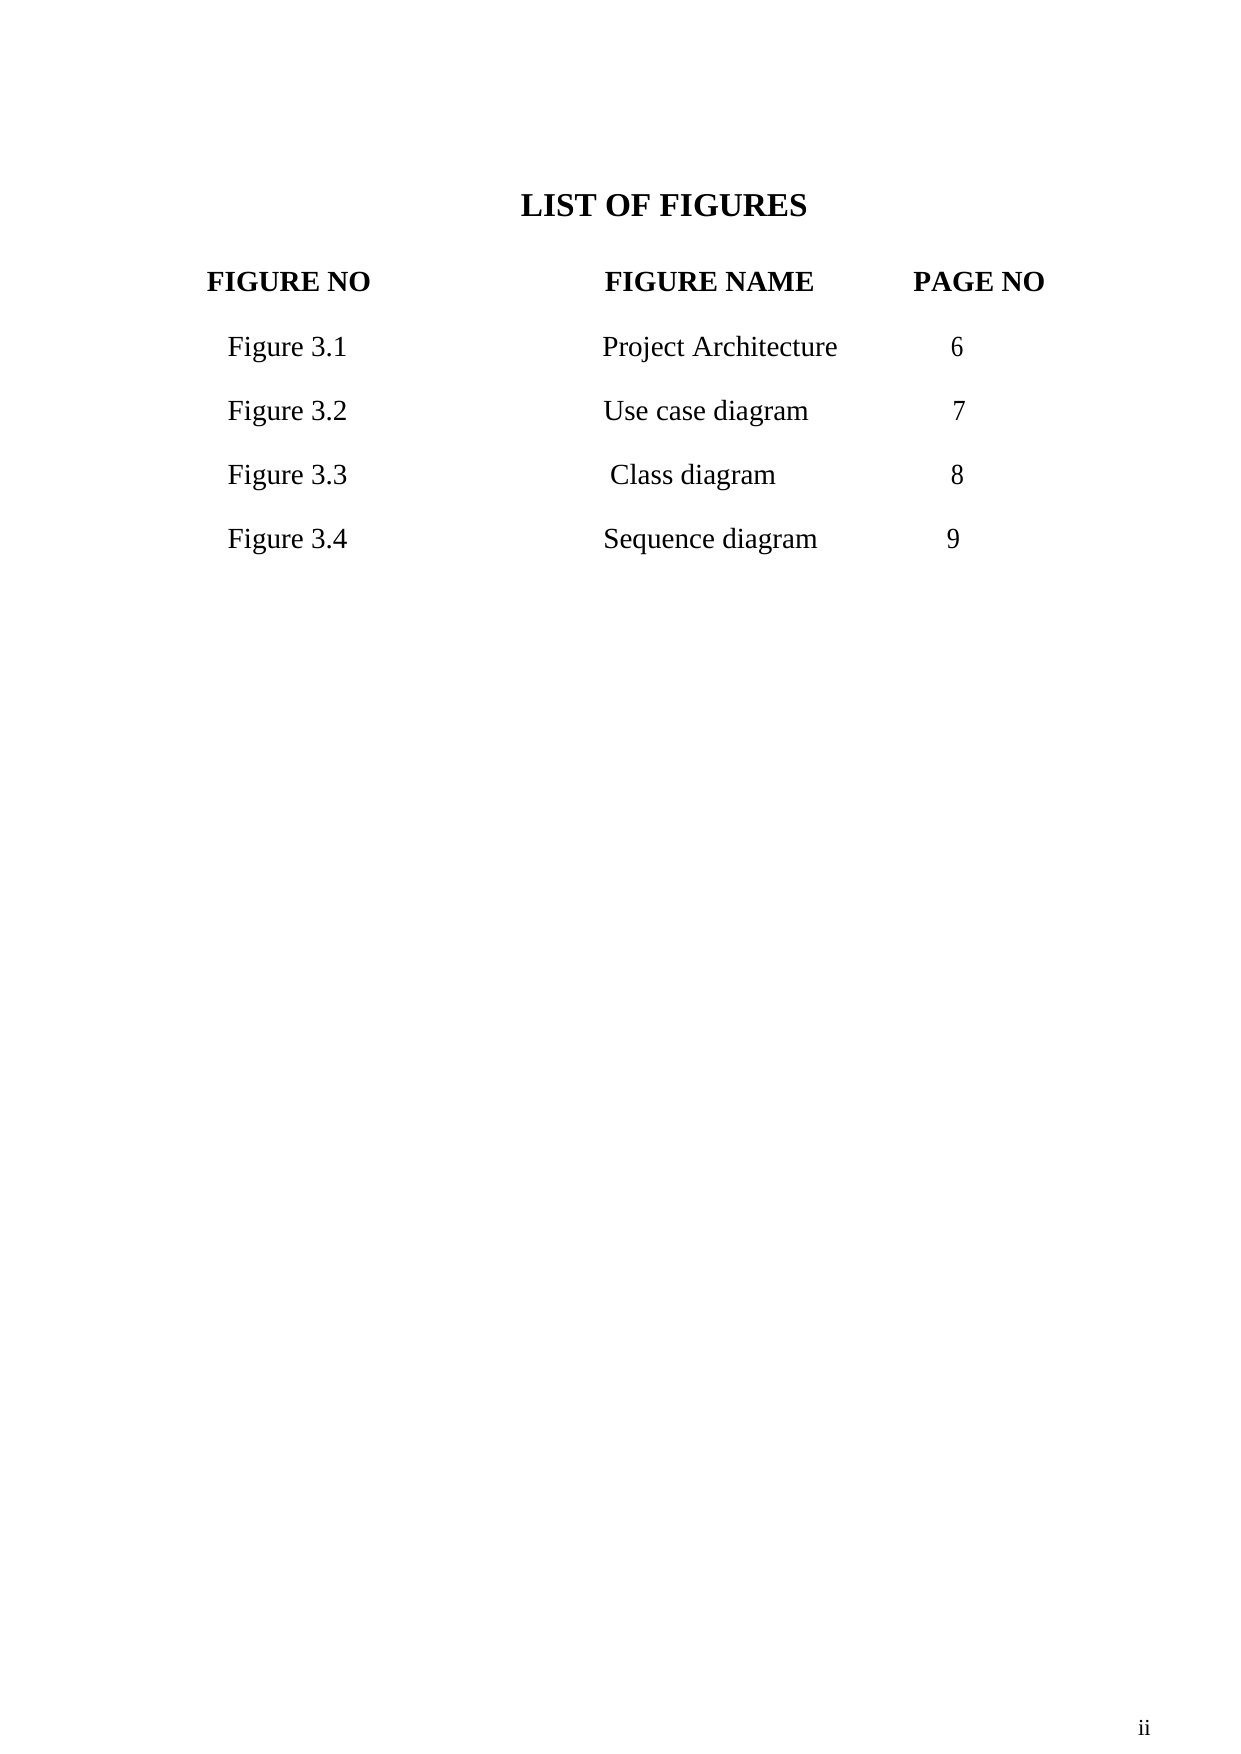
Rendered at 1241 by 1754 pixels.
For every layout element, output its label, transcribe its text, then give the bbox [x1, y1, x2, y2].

table_header FIGURE NAME [498, 266, 913, 314]
table_cell Project Architecture [498, 314, 913, 378]
table_header FIGURE NO [207, 266, 498, 314]
table_cell 6 [913, 314, 1143, 378]
table_cell Figure 3.3 [207, 443, 498, 507]
table_cell 7 [913, 378, 1143, 442]
table_cell 8 [913, 443, 1143, 507]
table_header PAGE NO [913, 266, 1143, 314]
table_cell 9 [913, 507, 1143, 569]
table_cell Class diagram [498, 443, 913, 507]
table_cell Figure 3.2 [207, 378, 498, 442]
subtitle LIST OF FIGURES [293, 185, 1035, 223]
table_cell Use case diagram [498, 378, 913, 442]
table_cell Sequence diagram [498, 507, 913, 569]
table_cell Figure 3.1 [207, 314, 498, 378]
table_cell Figure 3.4 [207, 507, 498, 569]
